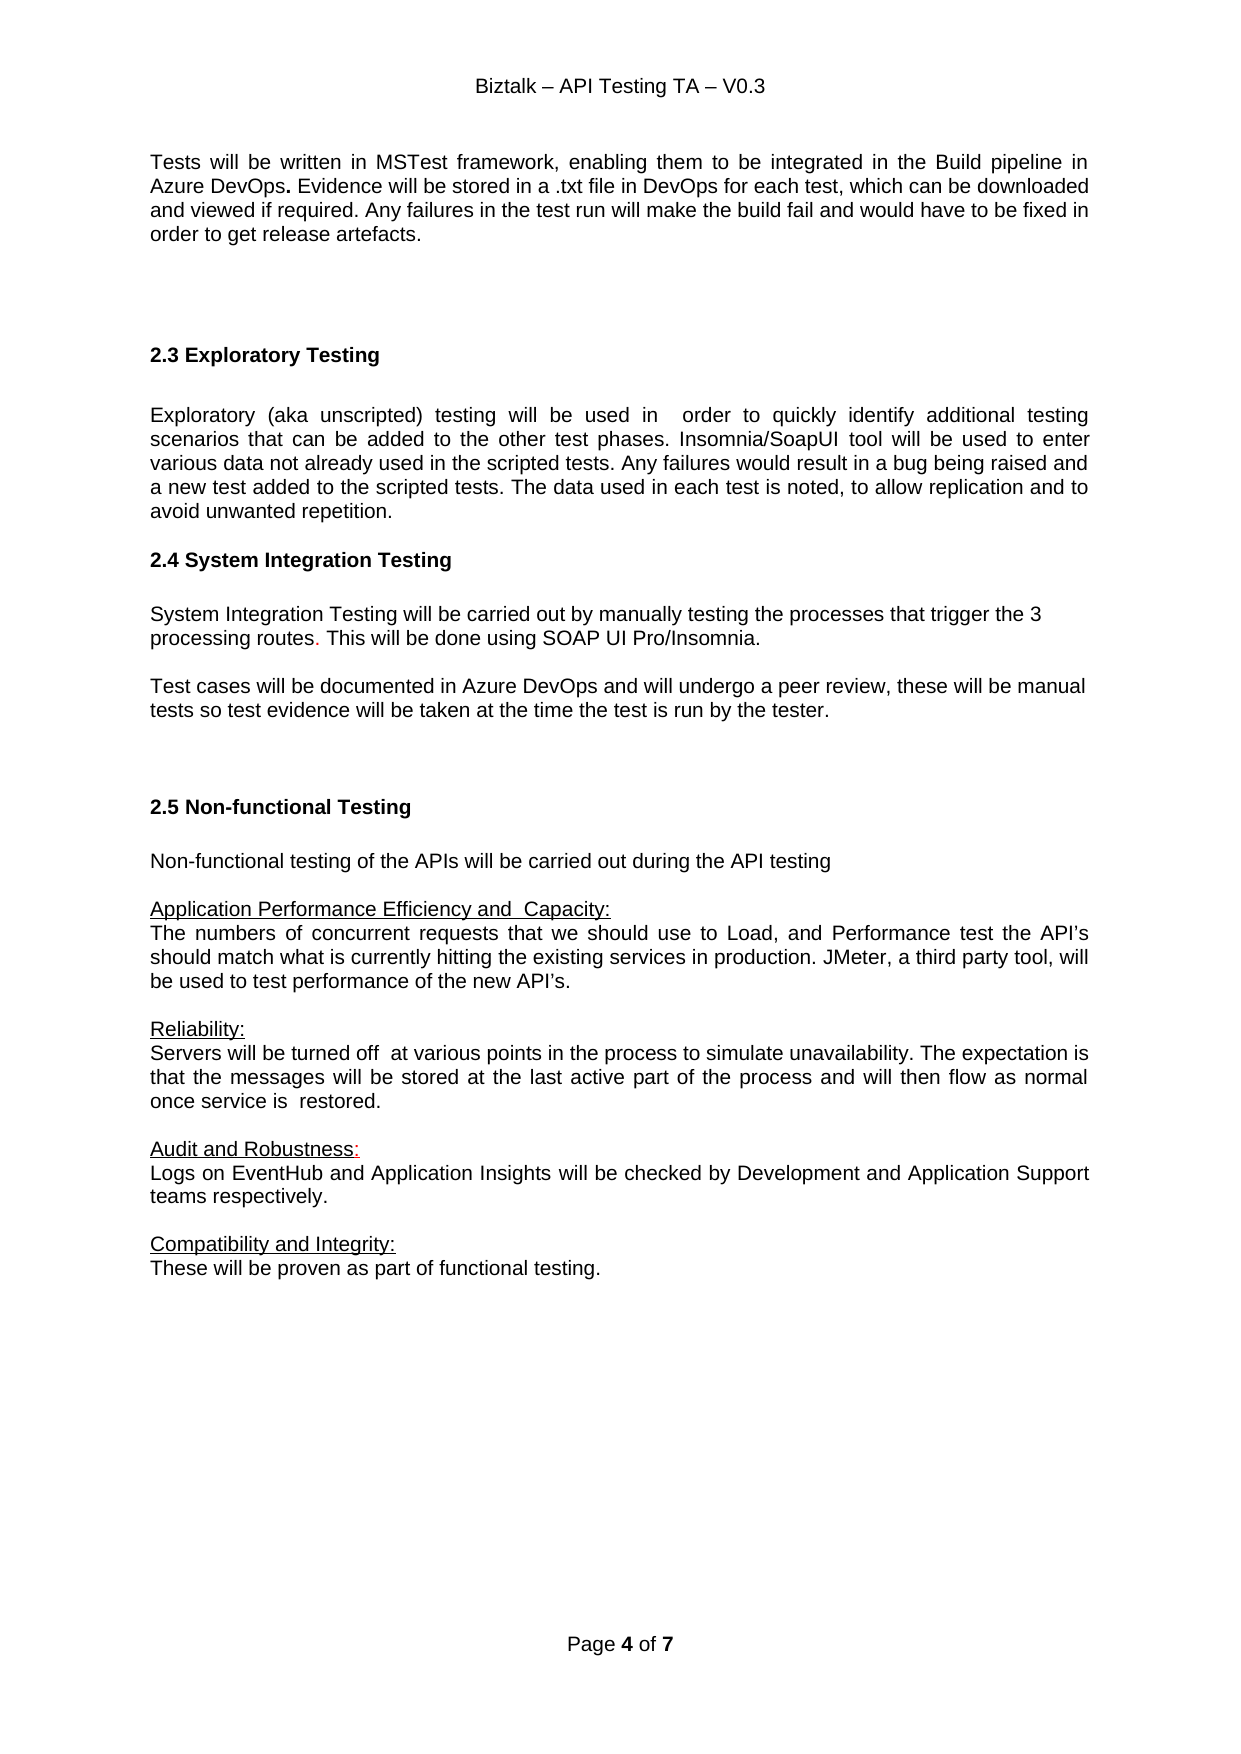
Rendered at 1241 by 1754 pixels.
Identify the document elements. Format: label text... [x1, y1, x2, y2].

text Audit and Robustness: [150, 1136, 1090, 1160]
text Tests will be written in MSTest framework, enabling them to be integrated in the Build pipeline in Azure DevOps. Evidence will be stored in a .txt file in DevOps for each test, which can be downloaded and viewed if required. Any failures in the test run will make the build fail and would have to be fixed in order to get release artefacts. [150, 150, 1090, 246]
text Exploratory (aka unscripted) testing will be used in order to quickly identify additional testing scenarios that can be added to the other test phases. Insomnia/SoapUI tool will be used to enter various data not already used in the scripted tests. Any failures would result in a bug being raised and a new test added to the scripted tests. The data used in each test is noted, to allow replication and to avoid unwanted repetition. [150, 403, 1090, 523]
subtitle 2.5 Non-functional Testing [150, 795, 1090, 819]
text Reliability: [150, 1017, 1090, 1041]
text Application Performance Efficiency and Capacity: [150, 897, 1090, 921]
text Non-functional testing of the APIs will be carried out during the API testing [150, 849, 1090, 873]
text The numbers of concurrent requests that we should use to Load, and Performance test the API’s should match what is currently hitting the existing services in production. JMeter, a third party tool, will be used to test performance of the new API’s. [150, 921, 1090, 993]
text Servers will be turned off at various points in the process to simulate unavailability. The expectation is that the messages will be stored at the last active part of the process and will then flow as normal once service is restored. [150, 1041, 1090, 1112]
text These will be proven as part of functional testing. [150, 1256, 1090, 1280]
text Test cases will be documented in Azure DevOps and will undergo a peer review, these will be manual tests so test evidence will be taken at the time the test is run by the tester. [150, 674, 1090, 722]
subtitle 2.4 System Integration Testing [150, 548, 1090, 572]
text System Integration Testing will be carried out by manually testing the processes that trigger the 3 processing routes. This will be done using SOAP UI Pro/Insomnia. [150, 602, 1090, 650]
text Compatibility and Integrity: [150, 1232, 1090, 1256]
subtitle 2.3 Exploratory Testing [150, 343, 1090, 367]
text Logs on EventHub and Application Insights will be checked by Development and Application Support teams respectively. [150, 1160, 1090, 1208]
